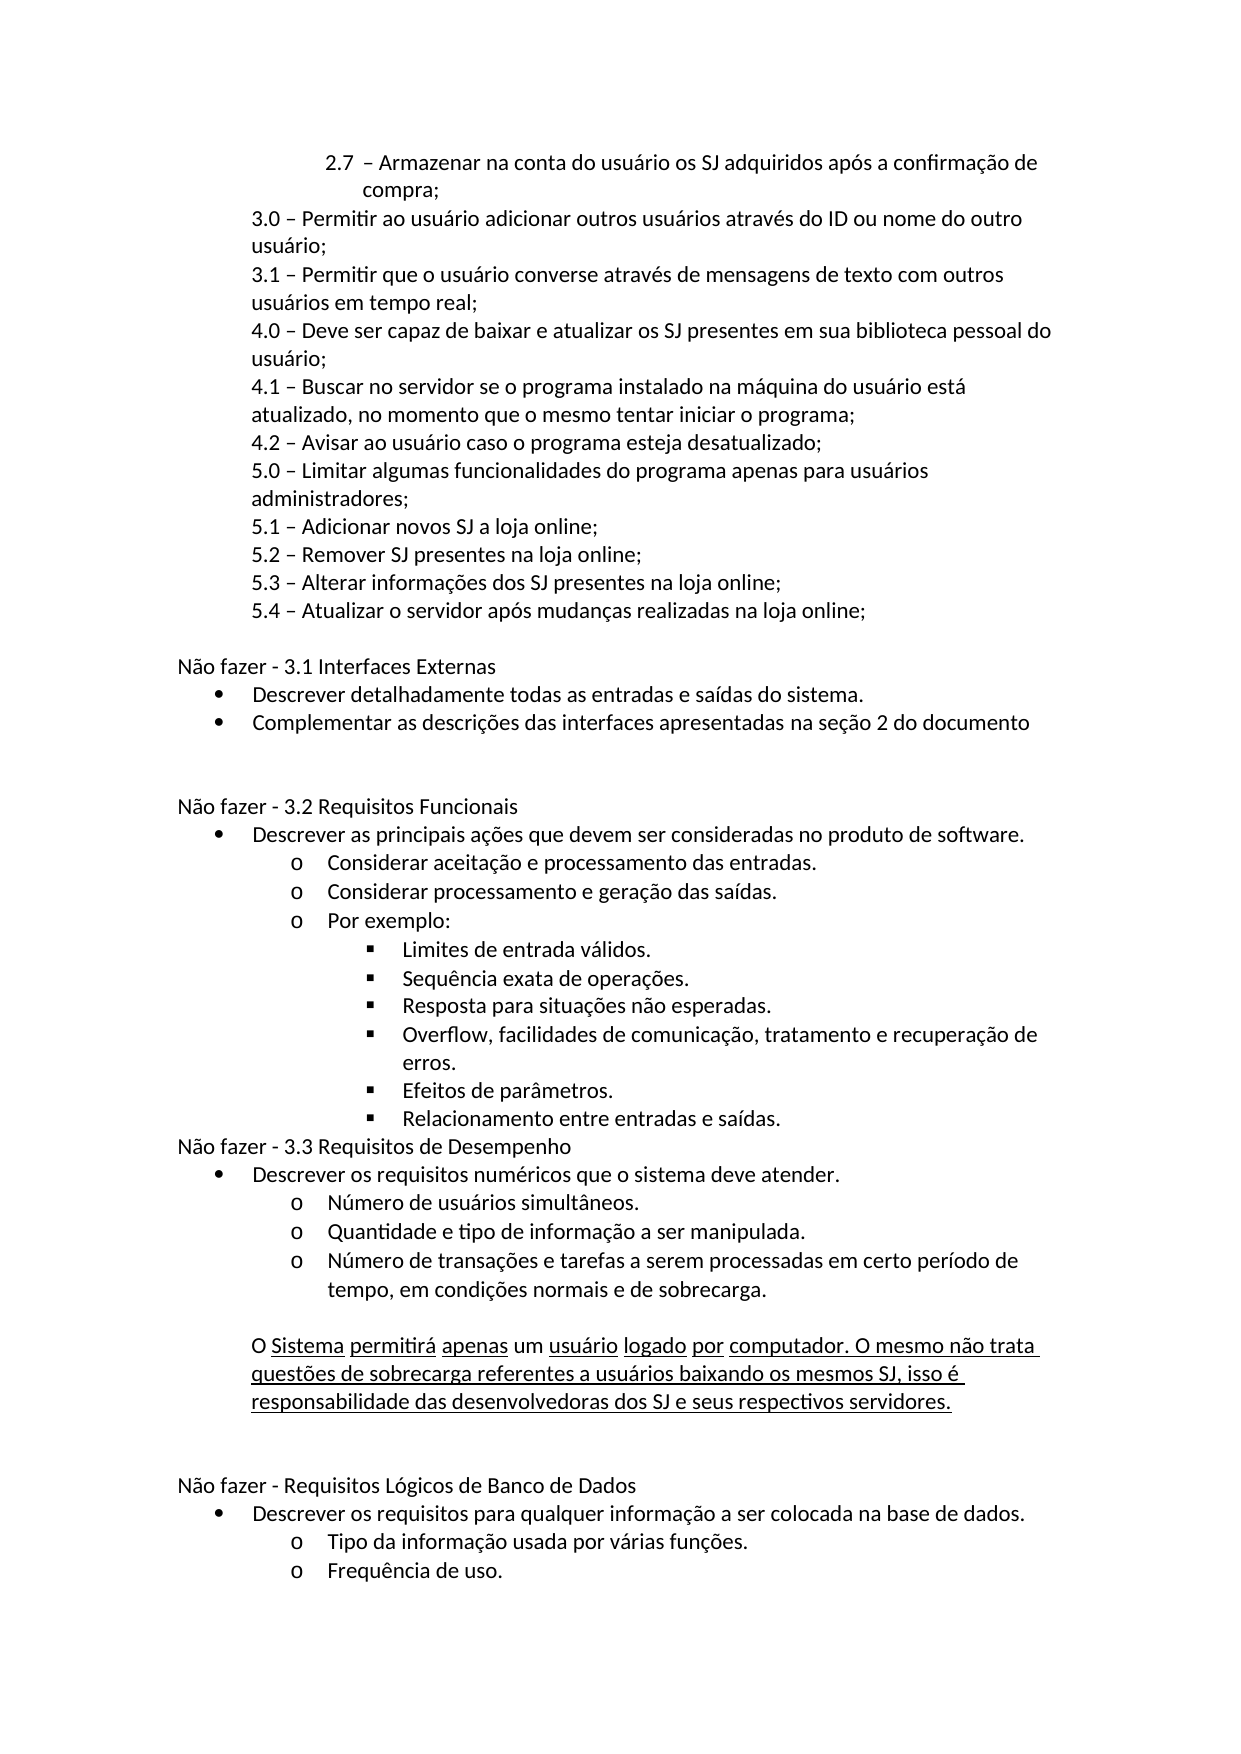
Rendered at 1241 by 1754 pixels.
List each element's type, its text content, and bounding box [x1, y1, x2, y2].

text 4.2 – Avisar ao usuário caso o programa esteja desatualizado; [251, 428, 1063, 456]
list Número de transações e tarefas a serem processadas em certo período de tempo, em condições normais e de sobrecarga. [290, 1246, 1063, 1303]
list Descrever as principais ações que devem ser consideradas no produto de software. [215, 820, 1063, 848]
text O Sistema permitirá apenas um usuário logado por computador. O mesmo não trata questões de sobrecarga referentes a usuários baixando os mesmos SJ, isso é responsabilidade das desenvolvedoras dos SJ e seus respectivos servidores. [251, 1331, 1063, 1415]
list Considerar aceitação e processamento das entradas. [290, 848, 1063, 877]
text 3.1 – Permitir que o usuário converse através de mensagens de texto com outros usuários em tempo real; [251, 260, 1063, 316]
text 5.3 – Alterar informações dos SJ presentes na loja online; [251, 568, 1063, 596]
text 4.0 – Deve ser capaz de baixar e atualizar os SJ presentes em sua biblioteca pessoal do usuário; [251, 316, 1063, 372]
list Descrever os requisitos numéricos que o sistema deve atender. [215, 1160, 1063, 1188]
text 5.0 – Limitar algumas funcionalidades do programa apenas para usuários administradores; [251, 456, 1063, 512]
text 3.0 – Permitir ao usuário adicionar outros usuários através do ID ou nome do outro usuário; [251, 204, 1063, 260]
list Resposta para situações não esperadas. [365, 992, 1063, 1020]
text 4.1 – Buscar no servidor se o programa instalado na máquina do usuário está atualizado, no momento que o mesmo tentar iniciar o programa; [251, 372, 1063, 428]
text Não fazer - 3.3 Requisitos de Desempenho [177, 1132, 1063, 1160]
list – Armazenar na conta do usuário os SJ adquiridos após a confirmação de compra; [325, 148, 1063, 204]
text 5.2 – Remover SJ presentes na loja online; [251, 540, 1063, 568]
list Considerar processamento e geração das saídas. [290, 877, 1063, 906]
list Quantidade e tipo de informação a ser manipulada. [290, 1217, 1063, 1246]
list Descrever os requisitos para qualquer informação a ser colocada na base de dados. [215, 1499, 1063, 1527]
list Frequência de uso. [290, 1557, 1063, 1586]
list Por exemplo: [290, 906, 1063, 936]
text 5.4 – Atualizar o servidor após mudanças realizadas na loja online; [251, 596, 1063, 624]
list Complementar as descrições das interfaces apresentadas na seção 2 do documento [215, 708, 1063, 736]
text Não fazer - 3.2 Requisitos Funcionais [177, 792, 1063, 820]
text 5.1 – Adicionar novos SJ a loja online; [251, 512, 1063, 540]
list Sequência exata de operações. [365, 964, 1063, 992]
list Descrever detalhadamente todas as entradas e saídas do sistema. [215, 680, 1063, 708]
list Tipo da informação usada por várias funções. [290, 1527, 1063, 1557]
list Limites de entrada válidos. [365, 936, 1063, 964]
list Número de usuários simultâneos. [290, 1188, 1063, 1217]
list Relacionamento entre entradas e saídas. [365, 1104, 1063, 1132]
list Efeitos de parâmetros. [365, 1076, 1063, 1104]
text Não fazer - Requisitos Lógicos de Banco de Dados [177, 1471, 1063, 1499]
text Não fazer - 3.1 Interfaces Externas [177, 652, 1063, 680]
list Overflow, facilidades de comunicação, tratamento e recuperação de erros. [365, 1020, 1063, 1076]
